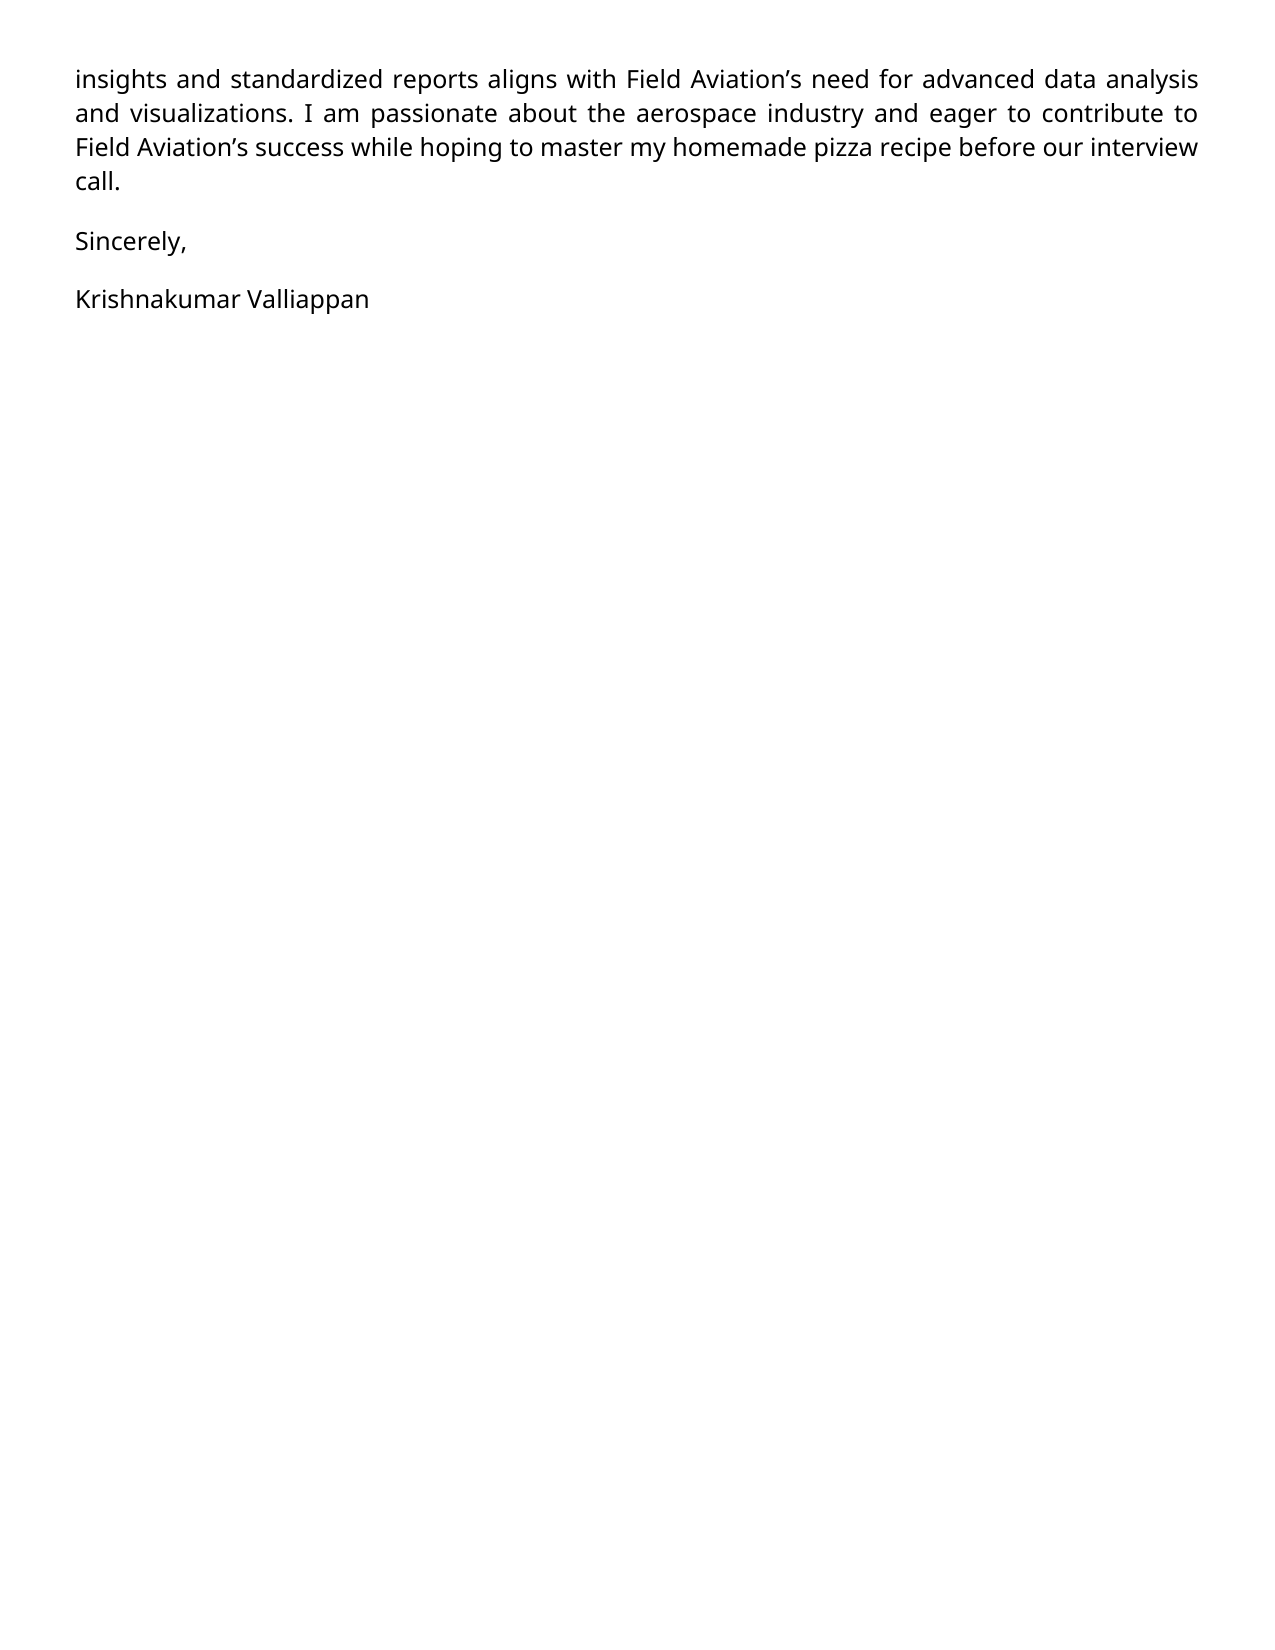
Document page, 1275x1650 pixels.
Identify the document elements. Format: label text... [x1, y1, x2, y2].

text Krishnakumar Valliappan [75, 282, 1200, 316]
text Sincerely, [75, 223, 1200, 257]
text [75, 62, 1200, 198]
